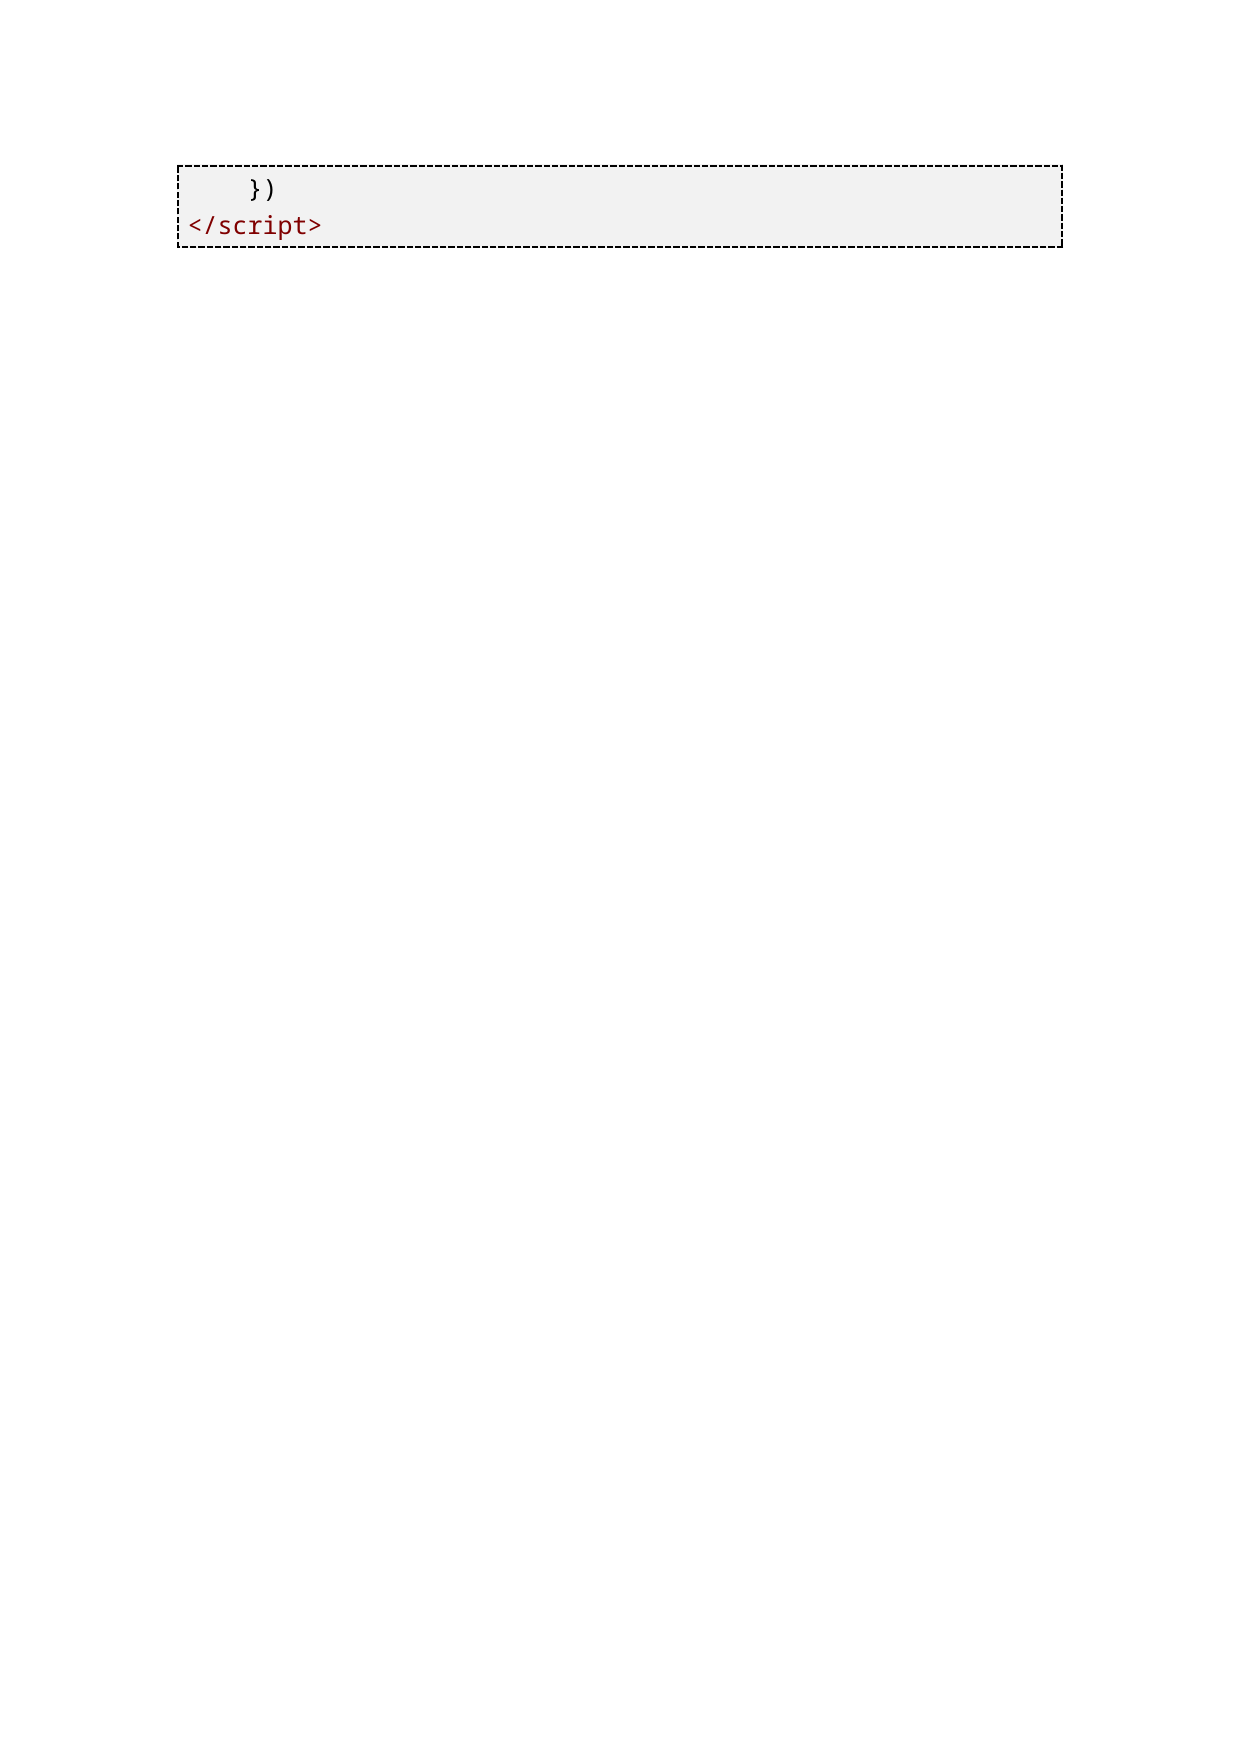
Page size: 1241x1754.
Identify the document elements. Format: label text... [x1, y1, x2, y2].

text }) [177, 164, 1063, 202]
text </script> [177, 202, 1063, 248]
